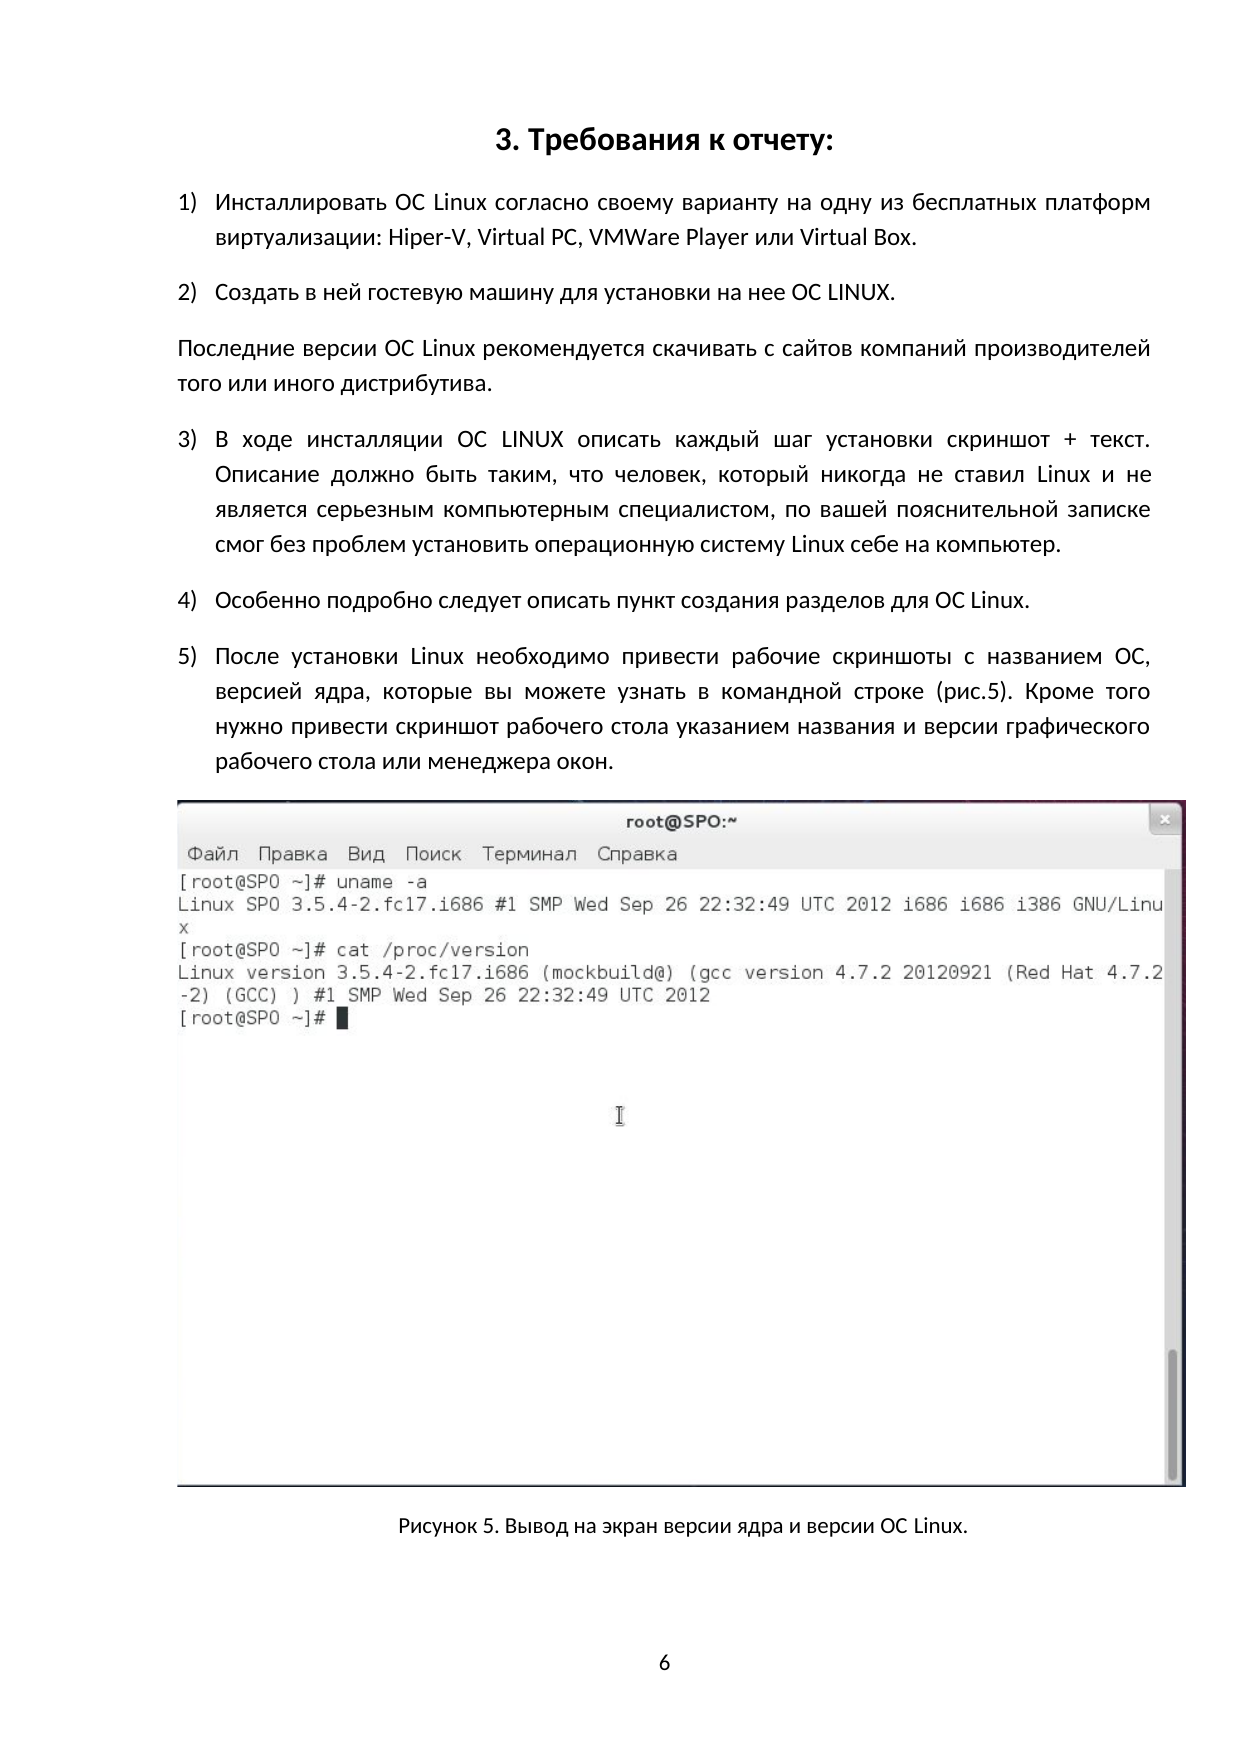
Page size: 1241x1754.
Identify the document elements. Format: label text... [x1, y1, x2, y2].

list В ходе инсталляции ОС LINUX описать каждый шаг установки скриншот + текст. Описание должно быть таким, что человек, который никогда не ставил Linux и не является серьезным компьютерным специалистом, по вашей пояснительной записке смог без проблем установить операционную систему Linux себе на компьютер. [177, 423, 1152, 559]
text Рисунок 5. Вывод на экран версии ядра и версии ОС Linux. [215, 1511, 1152, 1539]
text 3. Требования к отчету: [177, 118, 1152, 159]
list Особенно подробно следует описать пункт создания разделов для ОС Linux. [177, 584, 1152, 614]
list Создать в ней гостевую машину для установки на нее ОС LINUX. [177, 277, 1152, 307]
text Последние версии ОС Linux рекомендуется скачивать с сайтов компаний производителей того или иного дистрибутива. [177, 332, 1152, 398]
picture [177, 800, 1186, 1487]
list Инсталлировать ОС Linux согласно своему варианту на одну из бесплатных платформ виртуализации: Hiper-V, Virtual PC, VMWare Player или Virtual Box. [177, 186, 1152, 251]
list После установки Linux необходимо привести рабочие скриншоты с названием ОС, версией ядра, которые вы можете узнать в командной строке (рис.5). Кроме того нужно привести скриншот рабочего стола указанием названия и версии графического рабочего стола или менеджера окон. [177, 640, 1152, 775]
